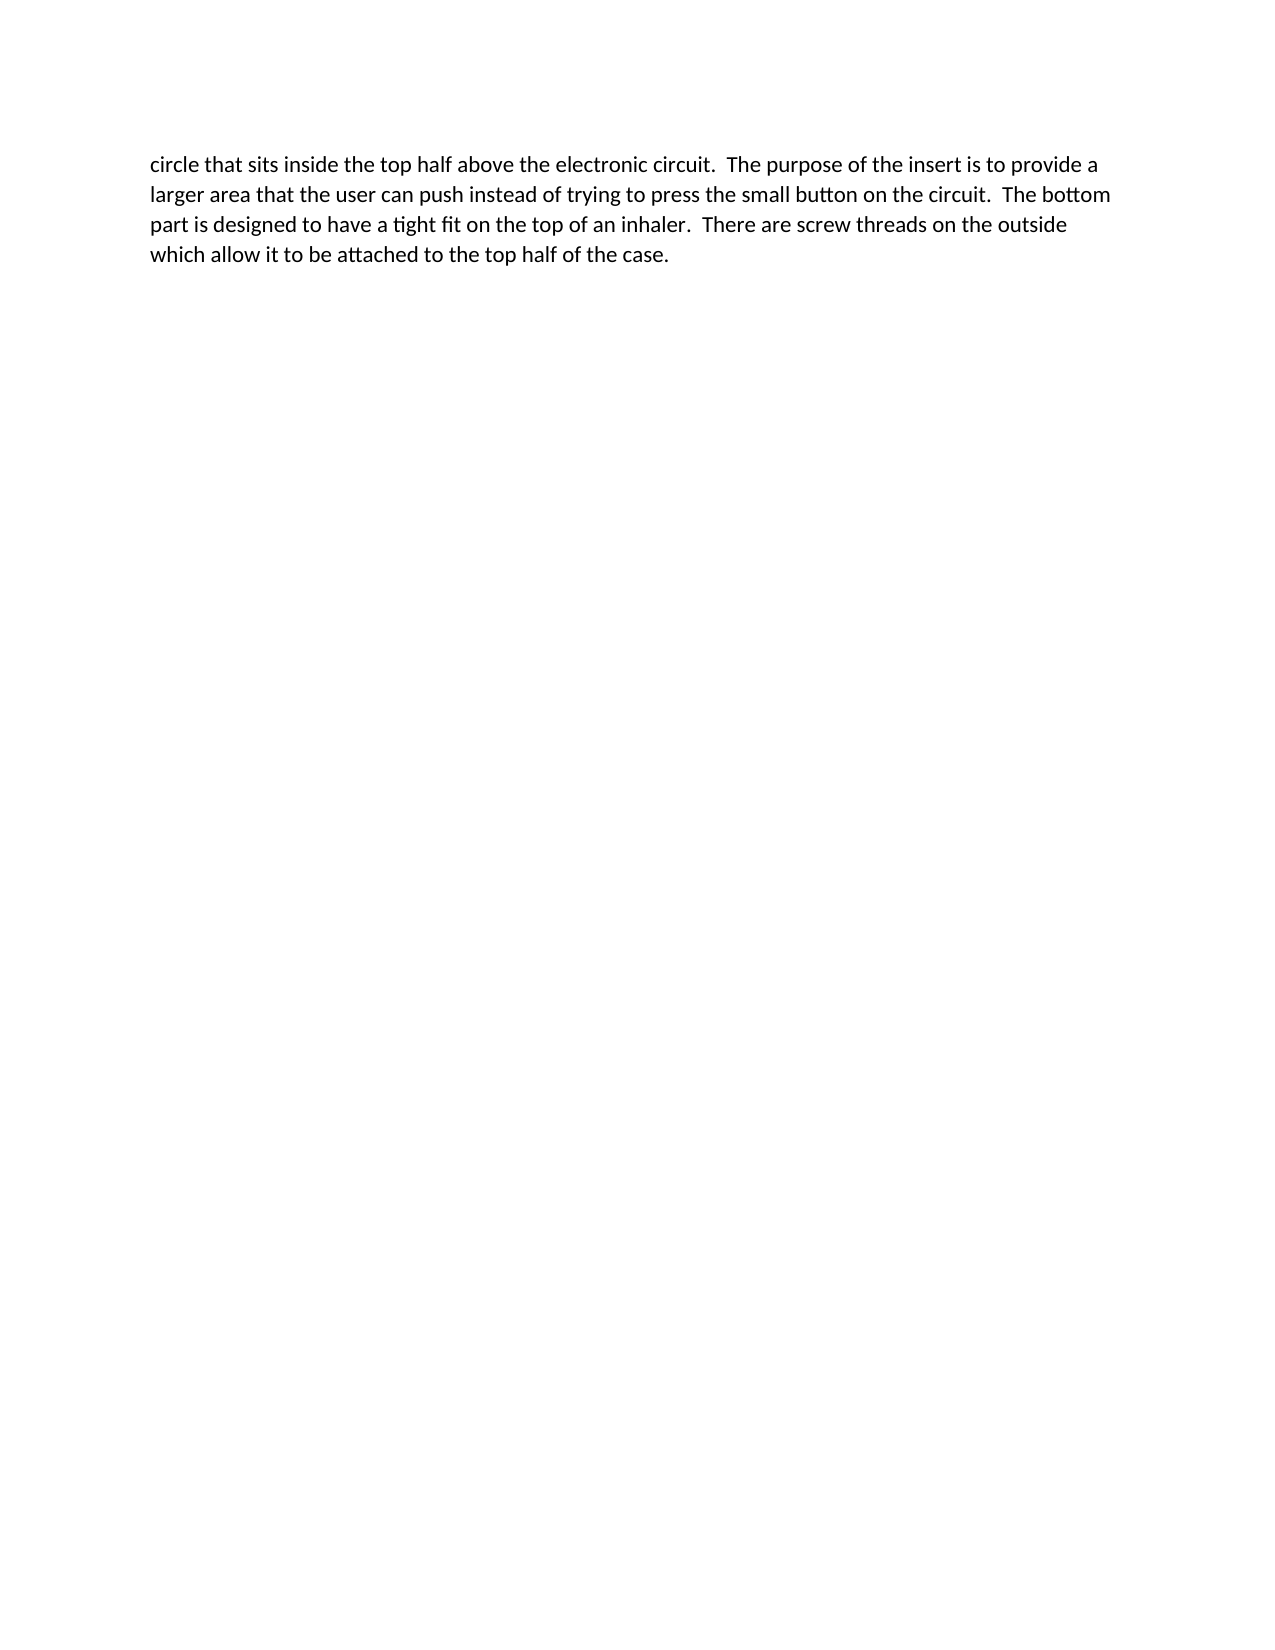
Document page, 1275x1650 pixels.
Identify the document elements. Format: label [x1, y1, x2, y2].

text [150, 150, 1125, 269]
